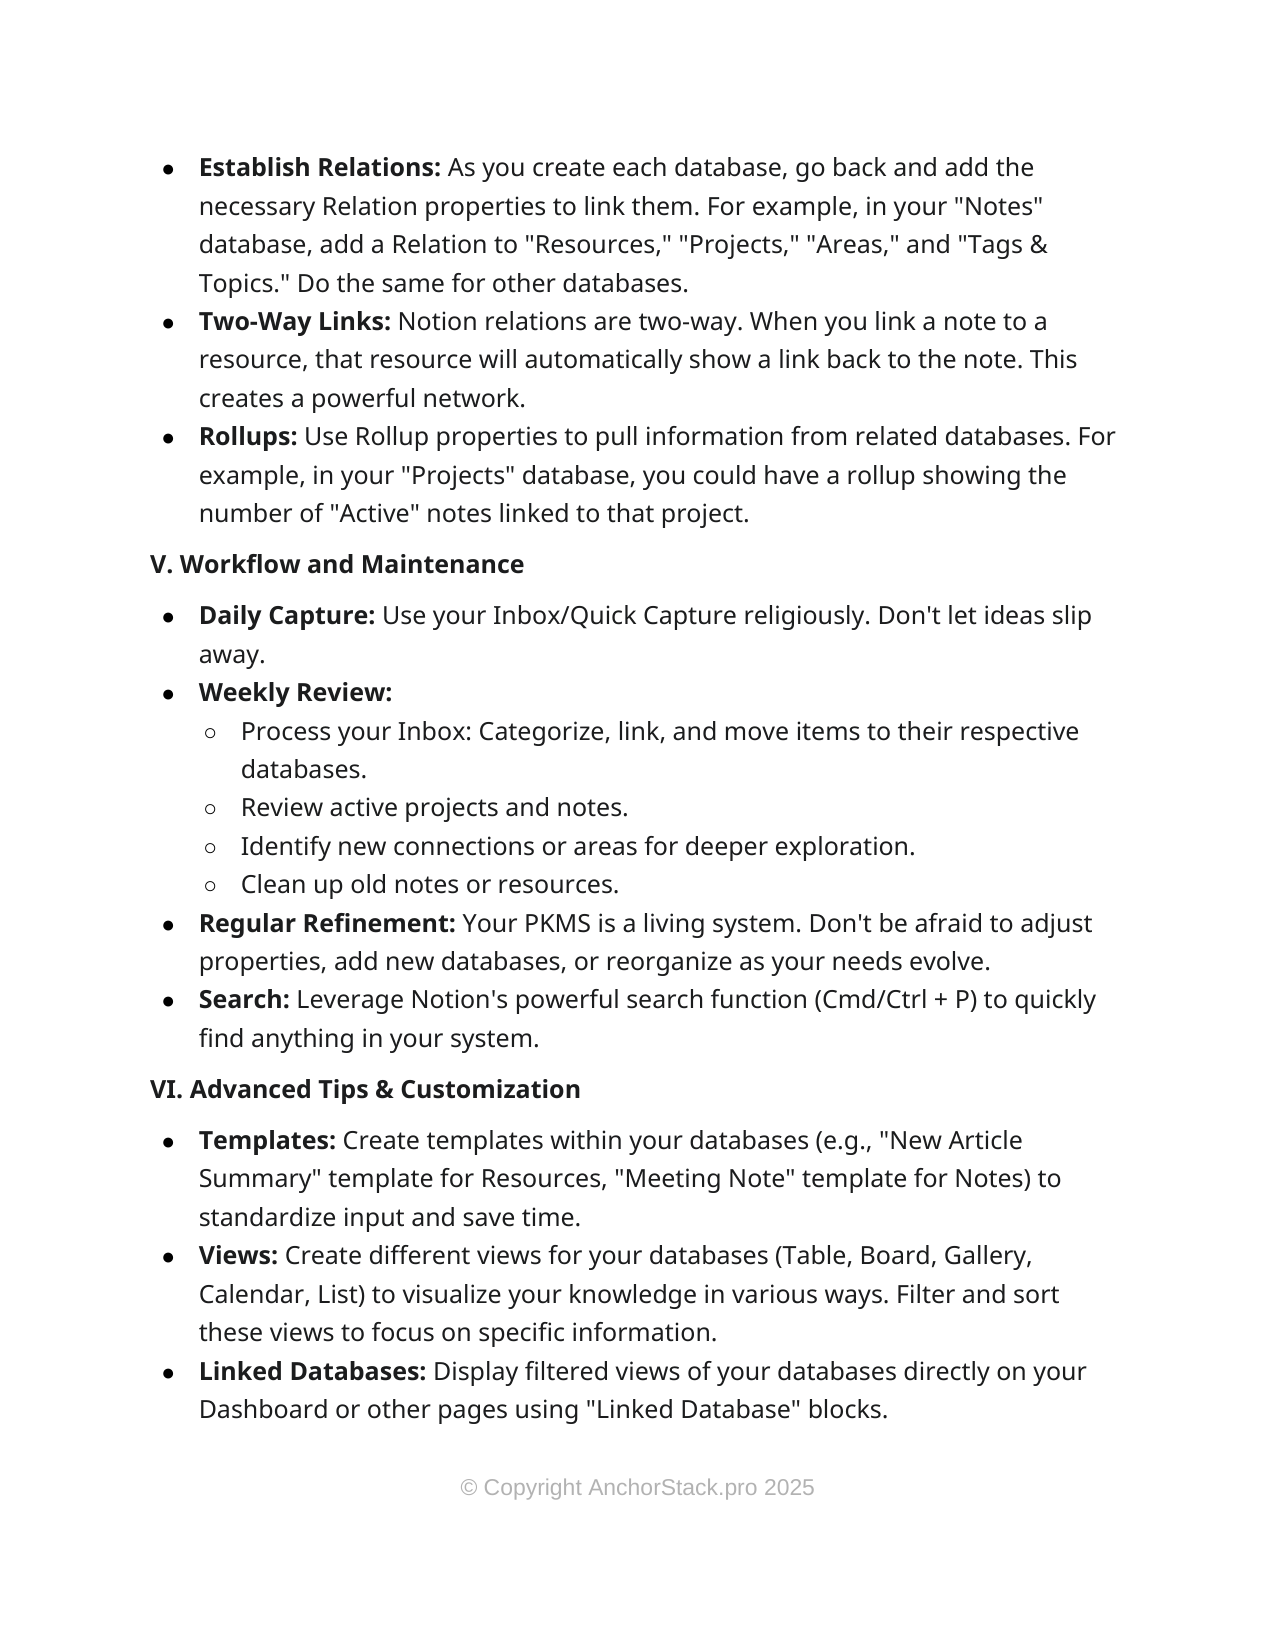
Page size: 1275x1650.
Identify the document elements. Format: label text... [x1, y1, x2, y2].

list Identify new connections or areas for deeper exploration. [203, 828, 1125, 862]
list Clean up old notes or resources. [203, 867, 1125, 901]
list Two-Way Links: Notion relations are two-way. When you link a note to a resource, that resource will automatically show a link back to the note. This creates a powerful network. [161, 304, 1125, 415]
list Search: Leverage Notion's powerful search function (Cmd/Ctrl + P) to quickly find anything in your system. [161, 982, 1125, 1055]
subtitle V. Workflow and Maintenance [150, 547, 1125, 581]
list Process your Inbox: Categorize, link, and move items to their respective databases. [203, 713, 1125, 786]
list Weekly Review: [161, 675, 1125, 709]
list Views: Create different views for your databases (Table, Board, Gallery, Calendar, List) to visualize your knowledge in various ways. Filter and sort these views to focus on specific information. [161, 1238, 1125, 1349]
list Establish Relations: As you create each database, go back and add the necessary Relation properties to link them. For example, in your "Notes" database, add a Relation to "Resources," "Projects," "Areas," and "Tags & Topics." Do the same for other databases. [161, 150, 1125, 299]
list Rollups: Use Rollup properties to pull information from related databases. For example, in your "Projects" database, you could have a rollup showing the number of "Active" notes linked to that project. [161, 419, 1125, 530]
list Review active projects and notes. [203, 790, 1125, 824]
subtitle VI. Advanced Tips & Customization [150, 1072, 1125, 1106]
list Daily Capture: Use your Inbox/Quick Capture religiously. Don't let ideas slip away. [161, 598, 1125, 670]
list Templates: Create templates within your databases (e.g., "New Article Summary" template for Resources, "Meeting Note" template for Notes) to standardize input and save time. [161, 1122, 1125, 1233]
list Linked Databases: Display filtered views of your databases directly on your Dashboard or other pages using "Linked Database" blocks. [161, 1353, 1125, 1426]
list Regular Refinement: Your PKMS is a living system. Don't be afraid to adjust properties, add new databases, or reorganize as your needs evolve. [161, 905, 1125, 978]
